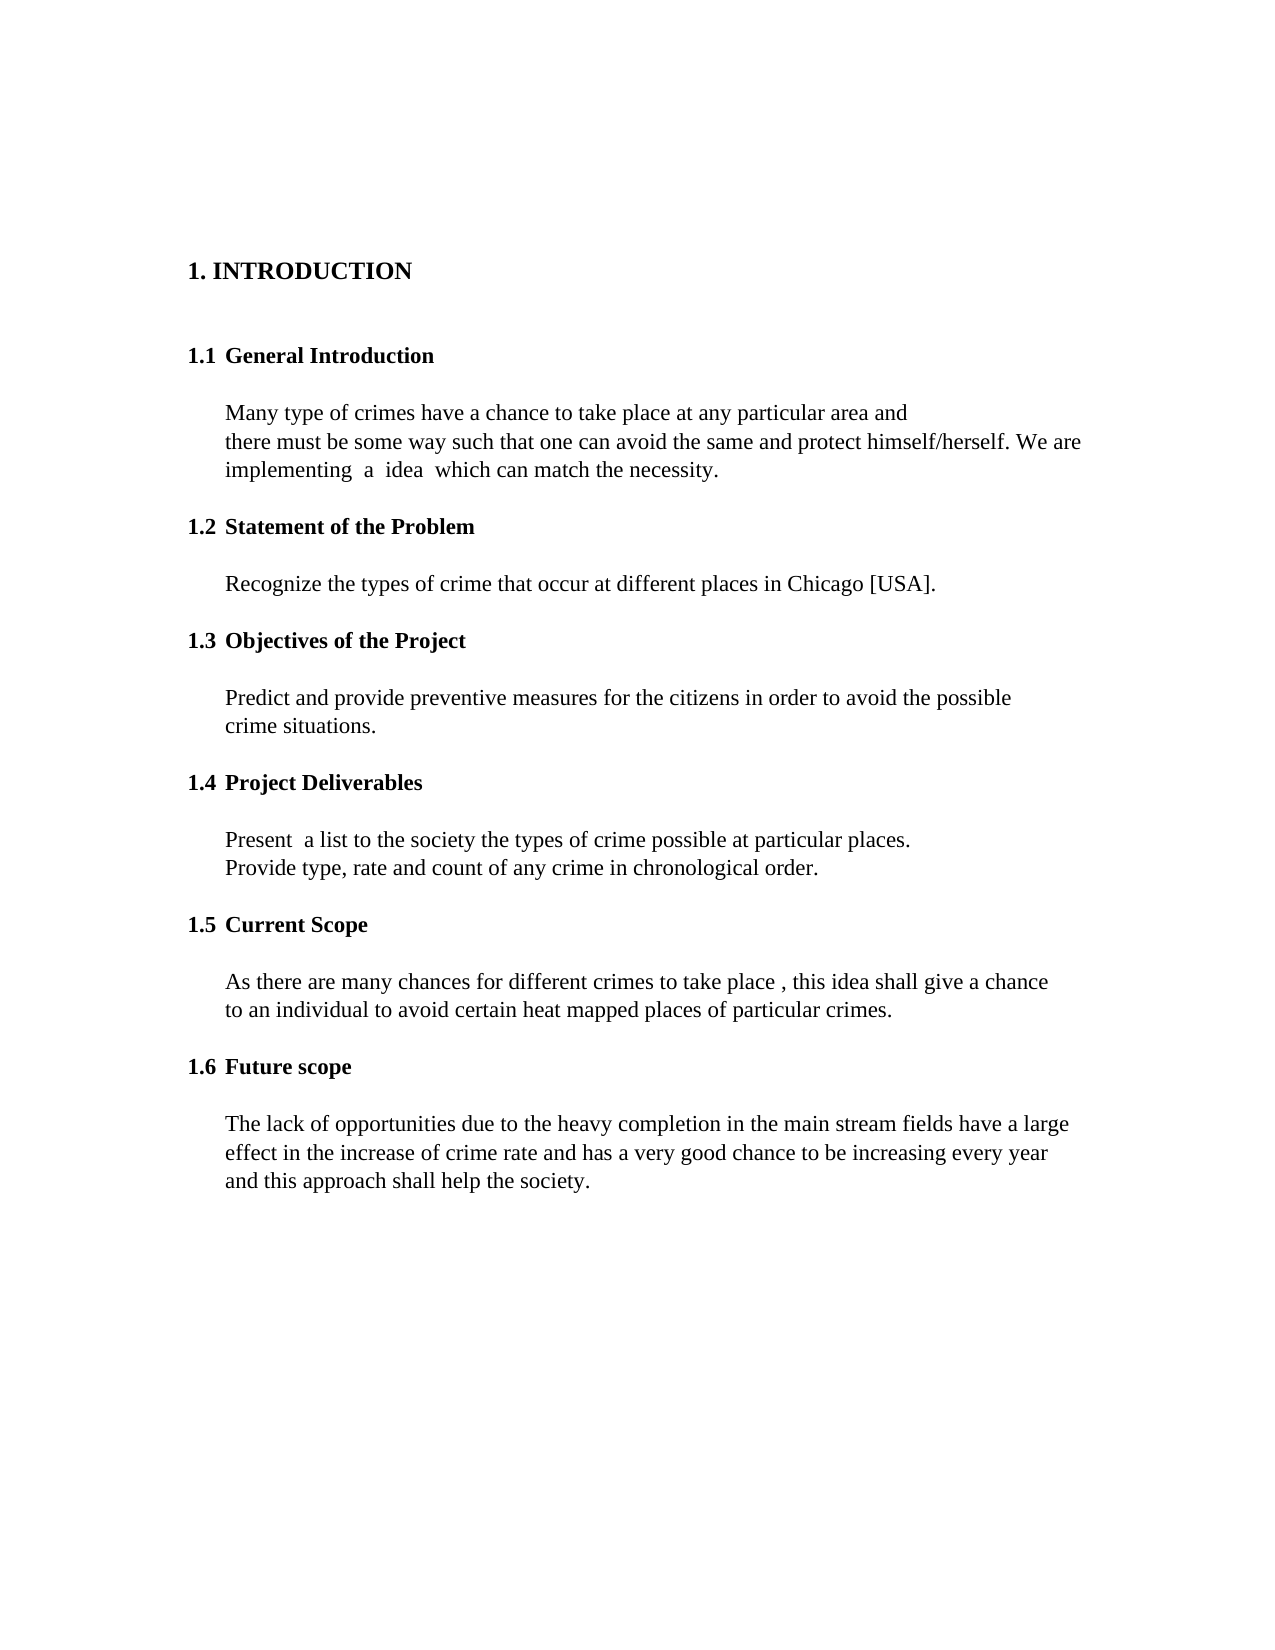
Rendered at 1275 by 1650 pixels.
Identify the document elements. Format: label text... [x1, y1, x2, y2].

list Project Deliverables [187, 769, 1087, 795]
text 1. INTRODUCTION [187, 256, 1087, 285]
list crime situations. [225, 712, 1087, 738]
list Predict and provide preventive measures for the citizens in order to avoid the possible [225, 684, 1087, 710]
list Future scope [187, 1053, 1087, 1080]
list As there are many chances for different crimes to take place , this idea shall give a chance [225, 968, 1087, 994]
list The lack of opportunities due to the heavy completion in the main stream fields have a large effect in the increase of crime rate and has a very good chance to be increasing every year and this approach shall help the society. [225, 1110, 1087, 1193]
list Provide type, rate and count of any crime in chronological order. [225, 854, 1087, 881]
list General Introduction [187, 342, 1087, 369]
list Current Scope [187, 911, 1087, 938]
list to an individual to avoid certain heat mapped places of particular crimes. [225, 997, 1087, 1023]
list Many type of crimes have a chance to take place at any particular area and [225, 399, 1087, 426]
list Objectives of the Project [187, 627, 1087, 653]
list Recognize the types of crime that occur at different places in Chicago [USA]. [225, 570, 1087, 596]
list Statement of the Problem [187, 513, 1087, 539]
list Present a list to the society the types of crime possible at particular places. [225, 826, 1087, 852]
list there must be some way such that one can avoid the same and protect himself/herself. We are implementing a idea which can match the necessity. [225, 428, 1087, 483]
